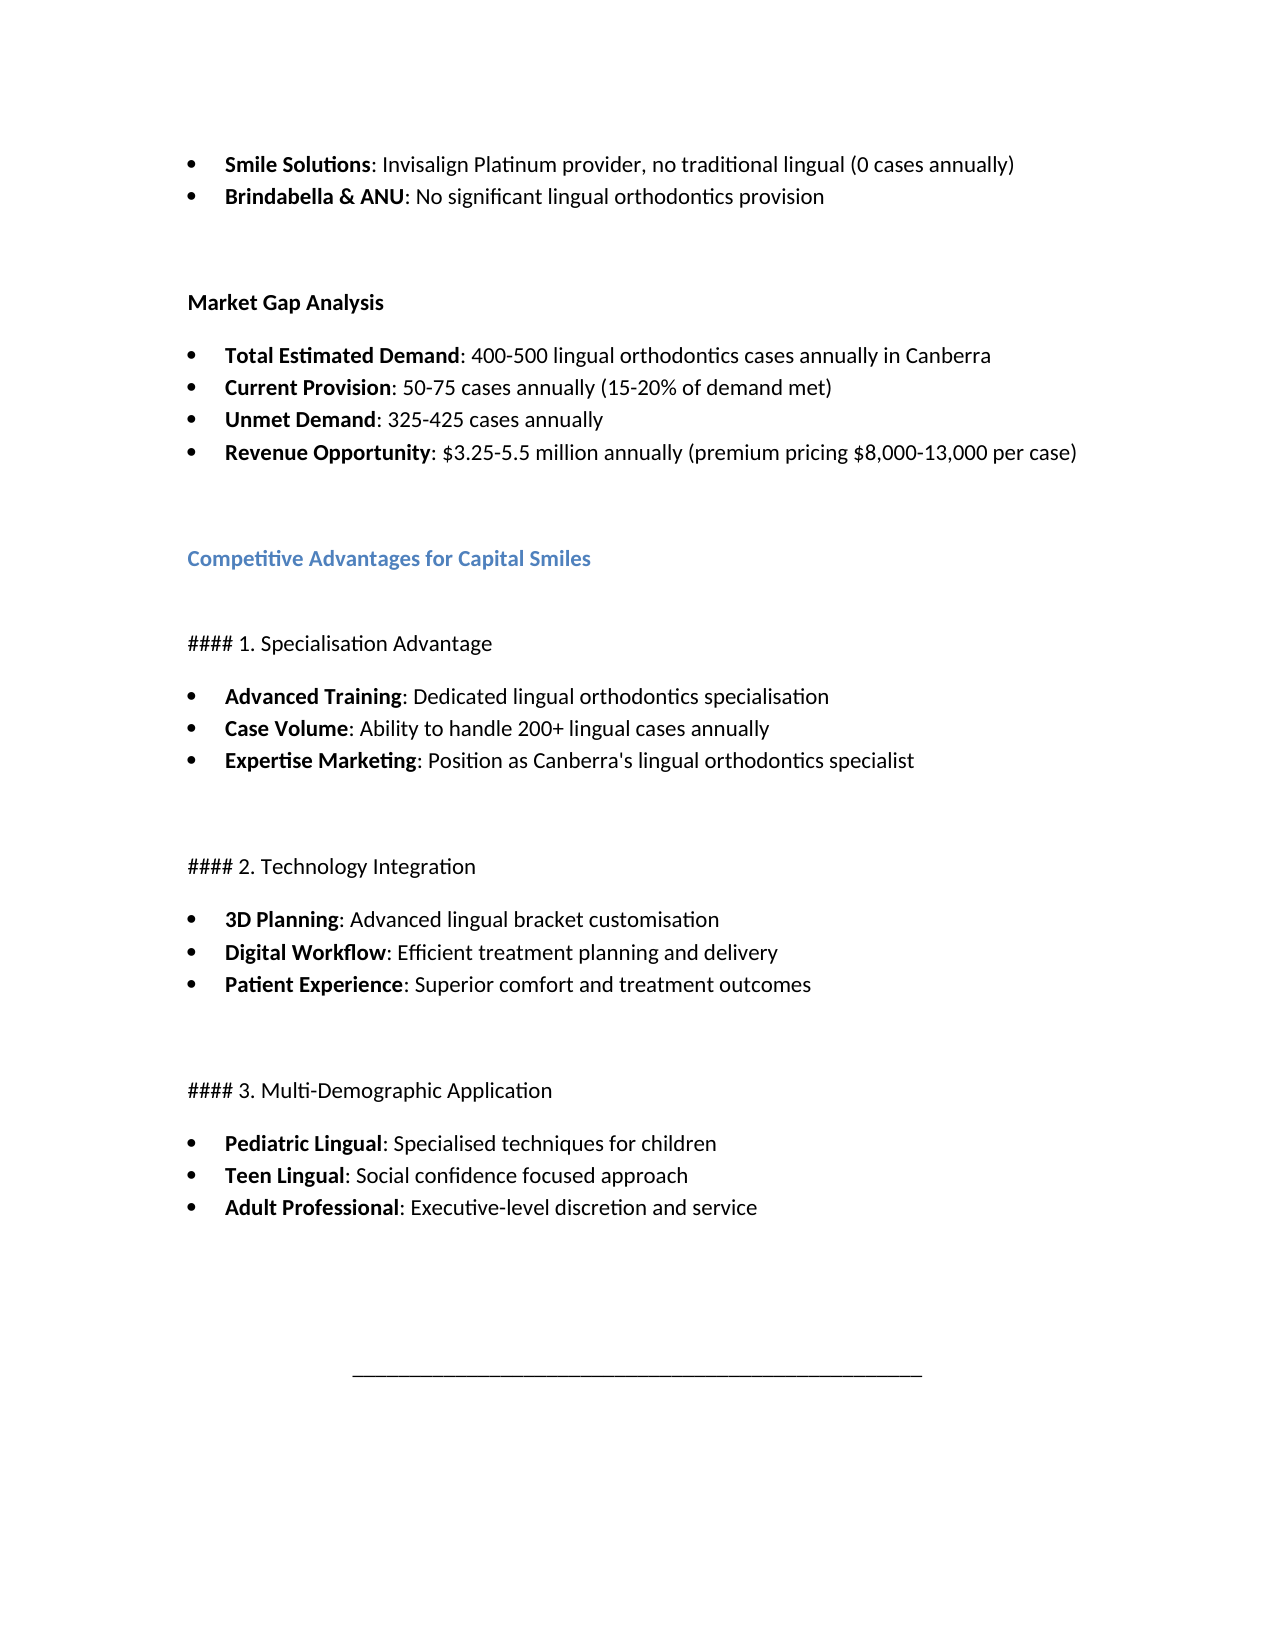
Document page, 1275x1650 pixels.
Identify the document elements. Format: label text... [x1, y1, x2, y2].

list Current Provision: 50-75 cases annually (15-20% of demand met) [187, 373, 1087, 401]
list Expertise Marketing: Position as Canberra's lingual orthodontics specialist [187, 746, 1087, 774]
list Pediatric Lingual: Specialised techniques for children [187, 1129, 1087, 1157]
list Patient Experience: Superior comfort and treatment outcomes [187, 970, 1087, 998]
list Adult Professional: Executive-level discretion and service [187, 1193, 1087, 1221]
list Teen Lingual: Social confidence focused approach [187, 1161, 1087, 1189]
subtitle Competitive Advantages for Capital Smiles [187, 544, 1087, 572]
list Digital Workflow: Efficient treatment planning and delivery [187, 938, 1087, 966]
list Total Estimated Demand: 400-500 lingual orthodontics cases annually in Canberra [187, 341, 1087, 369]
list Case Volume: Ability to handle 200+ lingual cases annually [187, 714, 1087, 742]
list Unmet Demand: 325-425 cases annually [187, 406, 1087, 434]
text __________________________________________________ [187, 1352, 1087, 1380]
list Brindabella & ANU: No significant lingual orthodontics provision [187, 182, 1087, 210]
list Smile Solutions: Invisalign Platinum provider, no traditional lingual (0 cases annually) [187, 150, 1087, 178]
text Market Gap Analysis [187, 288, 1087, 316]
list Revenue Opportunity: $3.25-5.5 million annually (premium pricing $8,000-13,000 per case) [187, 438, 1087, 466]
text #### 1. Specialisation Advantage [187, 629, 1087, 657]
list 3D Planning: Advanced lingual bracket customisation [187, 906, 1087, 933]
text #### 2. Technology Integration [187, 852, 1087, 881]
list Advanced Training: Dedicated lingual orthodontics specialisation [187, 682, 1087, 710]
text #### 3. Multi-Demographic Application [187, 1076, 1087, 1104]
